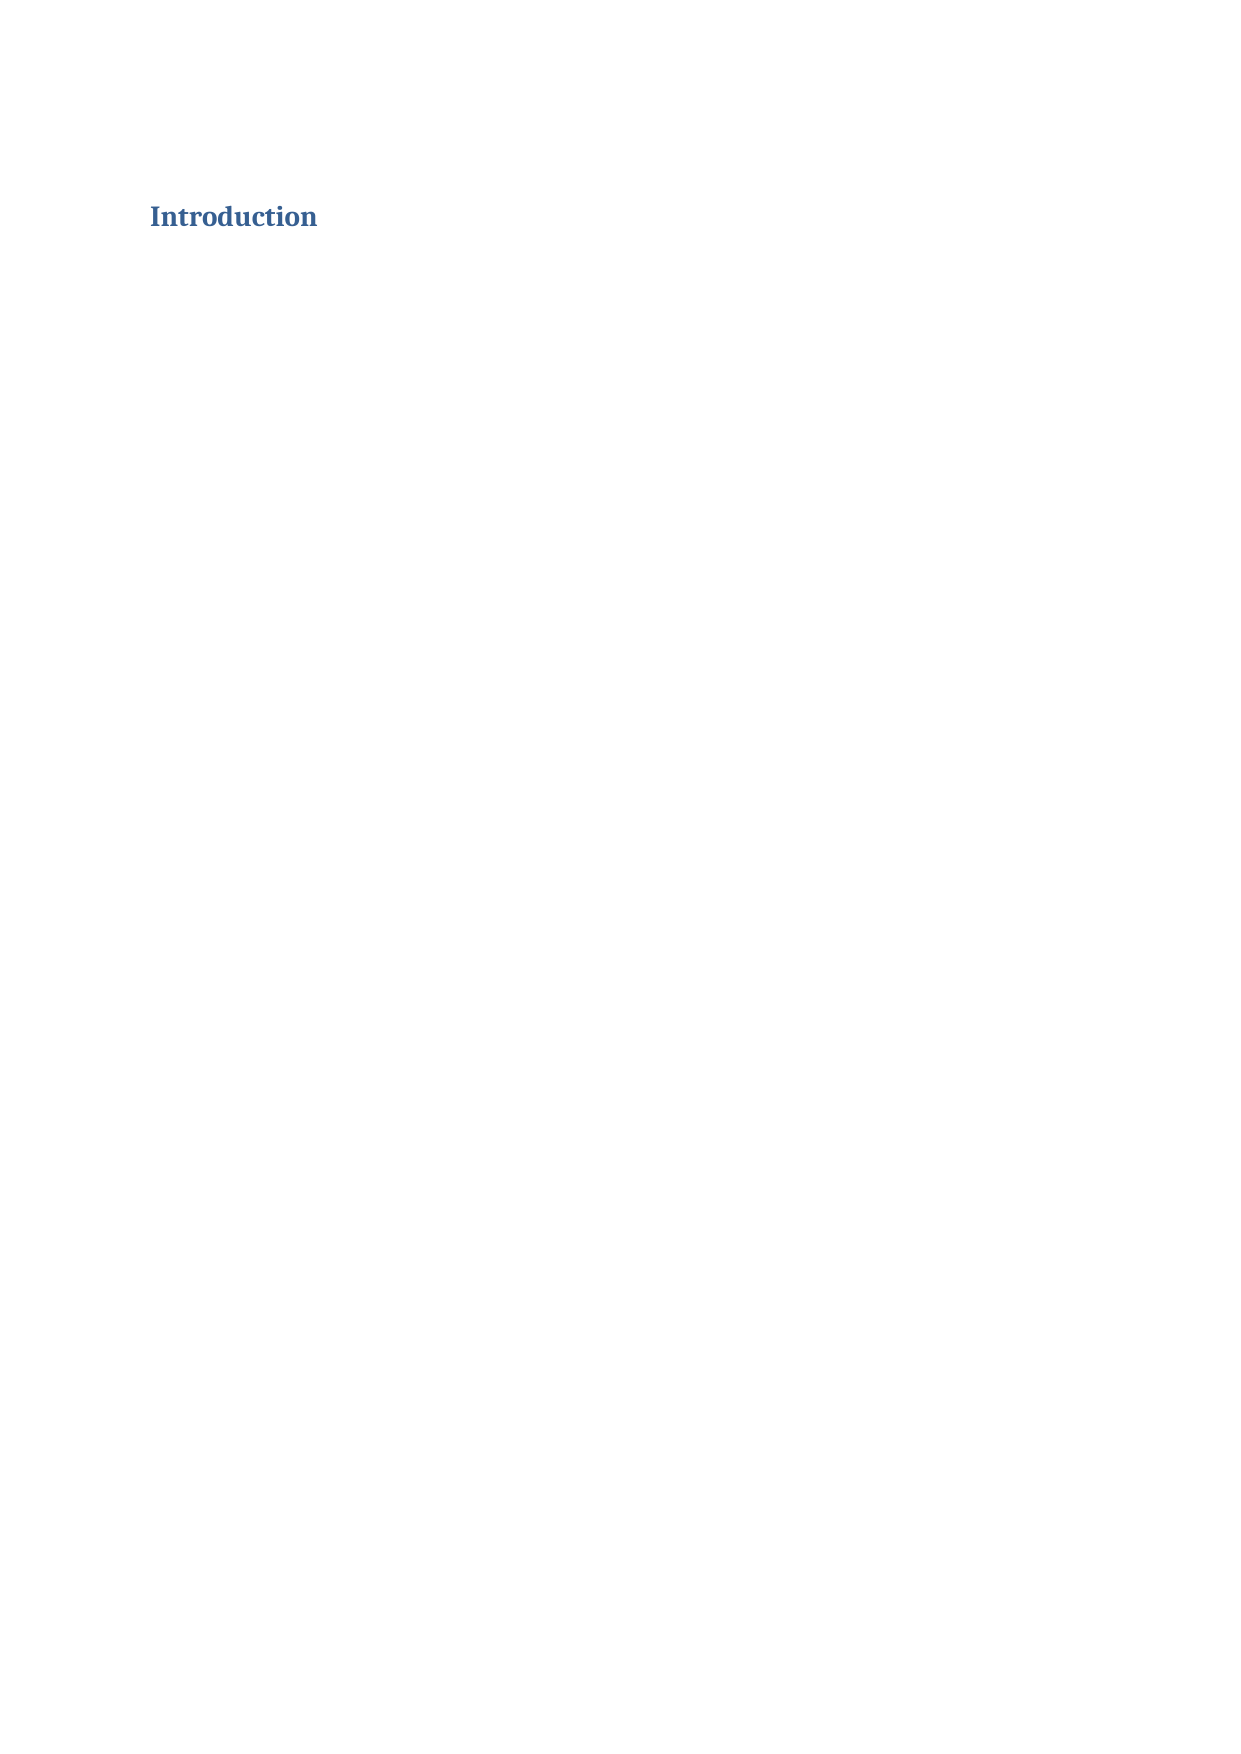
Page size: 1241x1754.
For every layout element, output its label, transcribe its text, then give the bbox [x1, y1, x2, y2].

subtitle Introduction [150, 200, 1090, 233]
